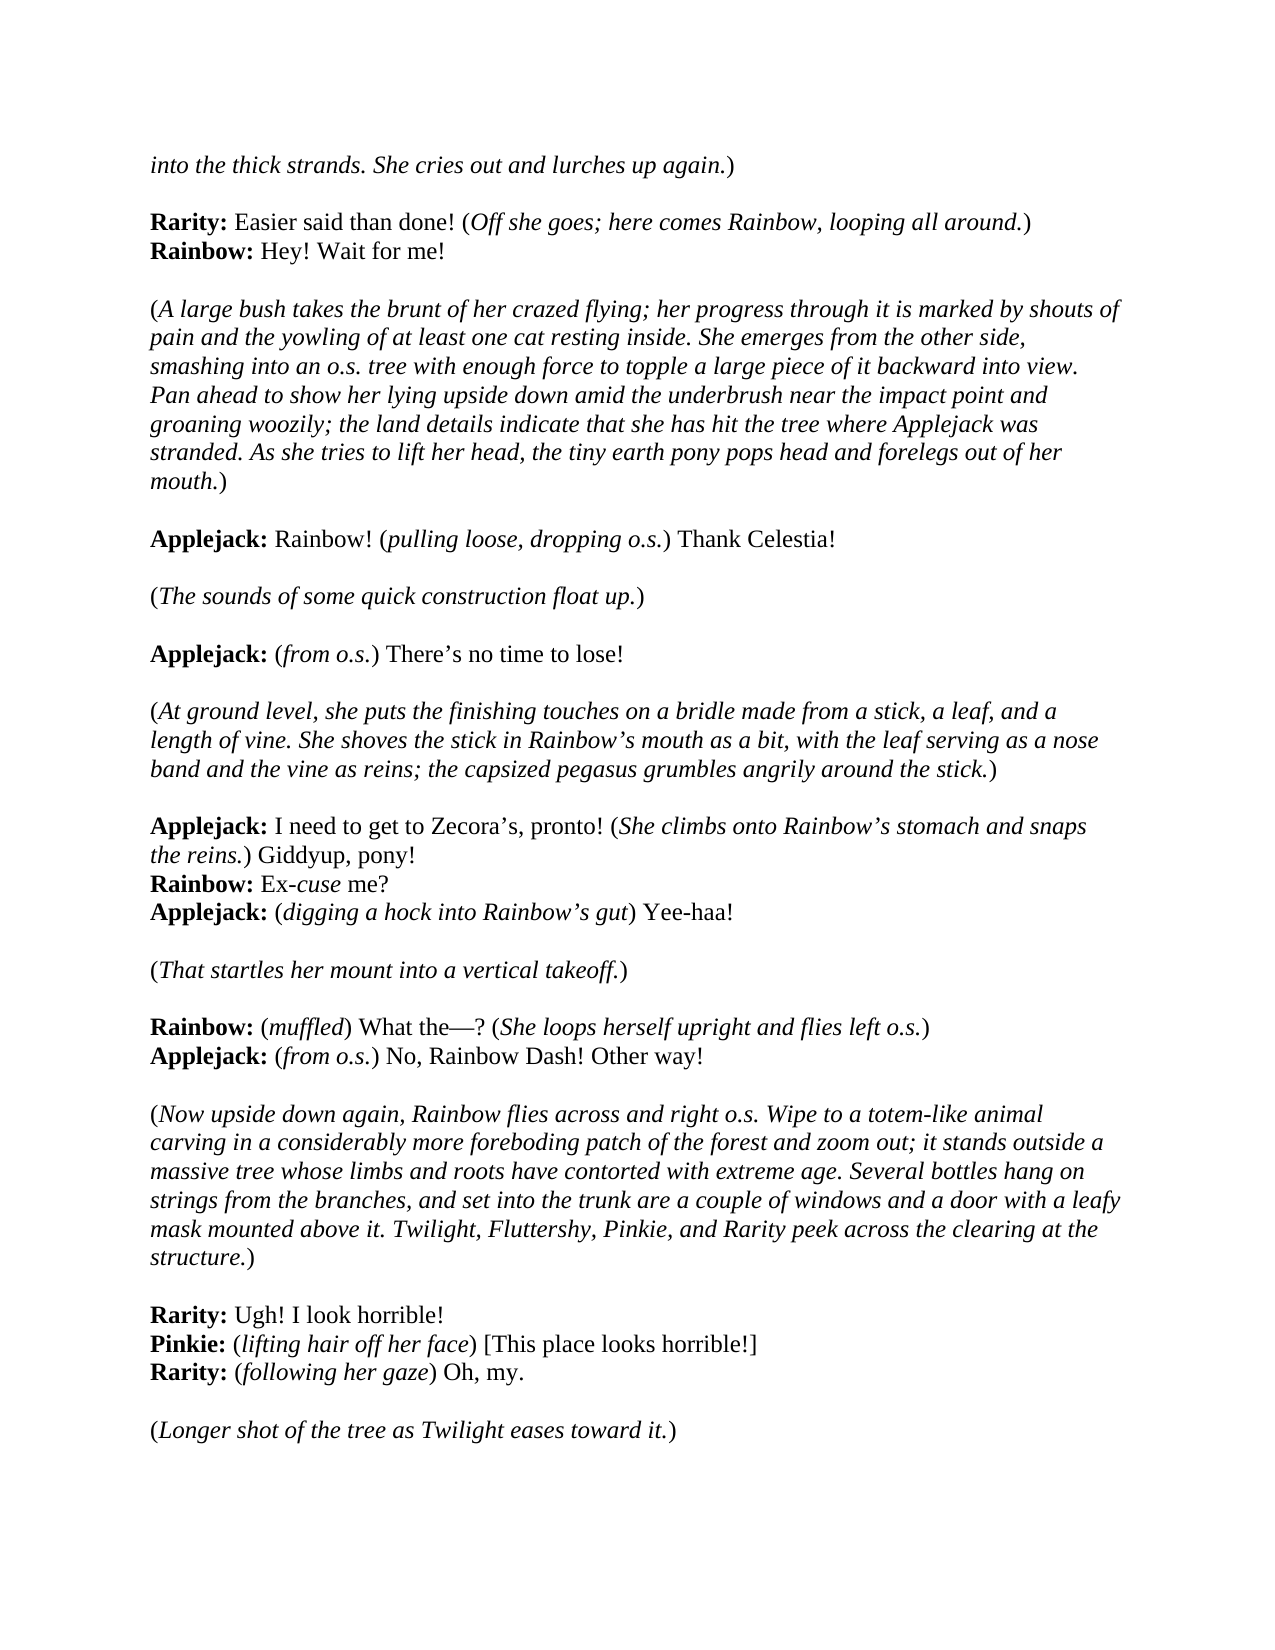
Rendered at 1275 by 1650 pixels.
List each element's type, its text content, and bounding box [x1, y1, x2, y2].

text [150, 150, 1125, 179]
text (The sounds of some quick construction float up.) [150, 581, 1125, 610]
text Rainbow: Ex-cuse me? [150, 869, 1125, 897]
text (That startles her mount into a vertical takeoff.) [150, 955, 1125, 984]
text Rainbow: (muffled) What the—? (She loops herself upright and flies left o.s.) [150, 1012, 1125, 1041]
text (At ground level, she puts the finishing touches on a bridle made from a stick, a leaf, and a length of vine. She shoves the stick in Rainbow’s mouth as a bit, with the leaf serving as a nose band and the vine as reins; the capsized pegasus grumbles angrily around the stick.) [150, 696, 1125, 782]
text Rarity: (following her gaze) Oh, my. [150, 1357, 1125, 1386]
text Applejack: Rainbow! (pulling loose, dropping o.s.) Thank Celestia! [150, 524, 1125, 552]
text Applejack: (from o.s.) No, Rainbow Dash! Other way! [150, 1041, 1125, 1070]
text Pinkie: (lifting hair off her face) [This place looks horrible!] [150, 1329, 1125, 1357]
text Applejack: (digging a hock into Rainbow’s gut) Yee-haa! [150, 897, 1125, 926]
text Rainbow: Hey! Wait for me! [150, 236, 1125, 265]
text (Longer shot of the tree as Twilight eases toward it.) [150, 1415, 1125, 1444]
text (A large bush takes the brunt of her crazed flying; her progress through it is marked by shouts of pain and the yowling of at least one cat resting inside. She emerges from the other side, smashing into an o.s. tree with enough force to topple a large piece of it backward into view. Pan ahead to show her lying upside down amid the underbrush near the impact point and groaning woozily; the land details indicate that she has hit the tree where Applejack was stranded. As she tries to lift her head, the tiny earth pony pops head and forelegs out of her mouth.) [150, 294, 1125, 495]
text (Now upside down again, Rainbow flies across and right o.s. Wipe to a totem-like animal carving in a considerably more foreboding patch of the forest and zoom out; it stands outside a massive tree whose limbs and roots have contorted with extreme age. Several bottles hang on strings from the branches, and set into the trunk are a couple of windows and a door with a leafy mask mounted above it. Twilight, Fluttershy, Pinkie, and Rarity peek across the clearing at the structure.) [150, 1099, 1125, 1271]
text Applejack: (from o.s.) There’s no time to lose! [150, 639, 1125, 667]
text Applejack: I need to get to Zecora’s, pronto! (She climbs onto Rainbow’s stomach and snaps the reins.) Giddyup, pony! [150, 811, 1125, 869]
text Rarity: Ugh! I look horrible! [150, 1300, 1125, 1329]
text Rarity: Easier said than done! (Off she goes; here comes Rainbow, looping all around.) [150, 207, 1125, 236]
